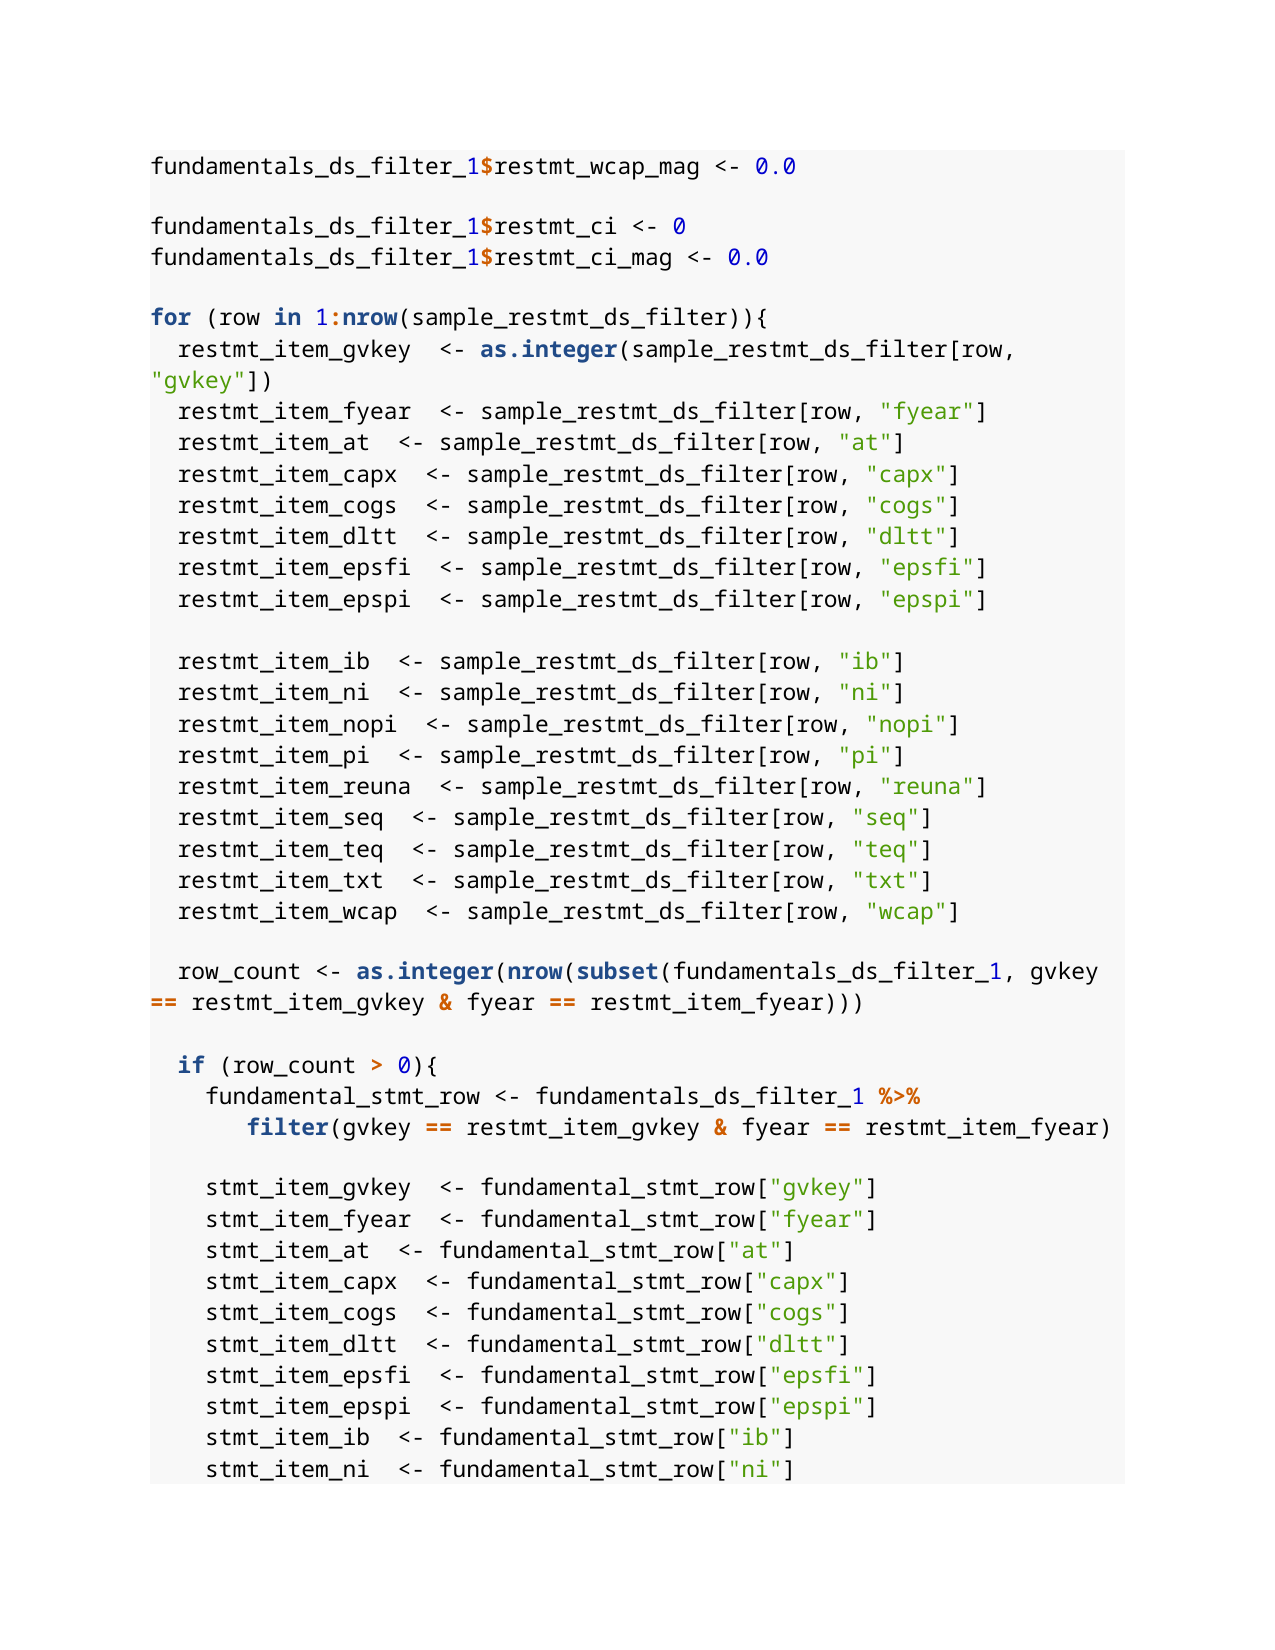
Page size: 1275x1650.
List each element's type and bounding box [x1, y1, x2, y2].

text [150, 150, 1125, 1484]
